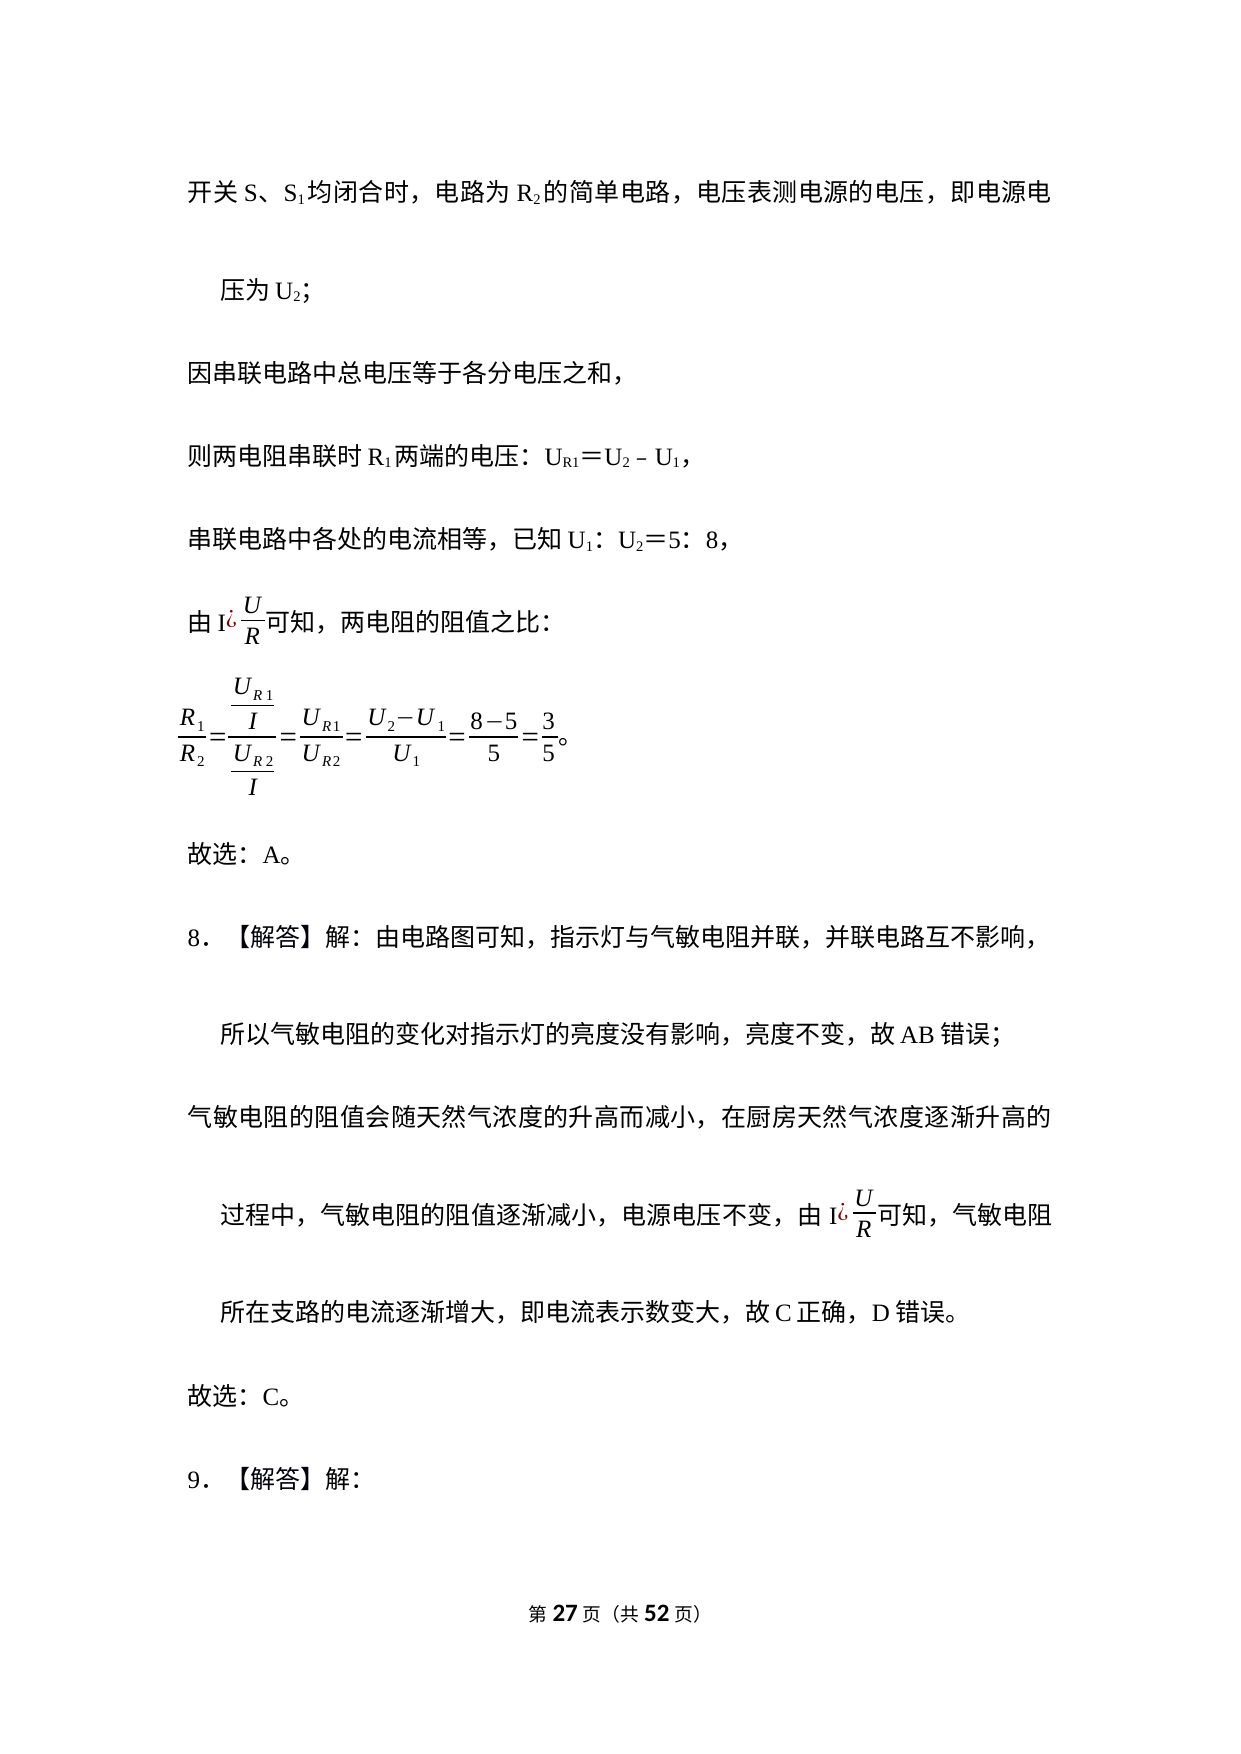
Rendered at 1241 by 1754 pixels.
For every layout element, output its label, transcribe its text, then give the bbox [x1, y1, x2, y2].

text 气敏电阻的阻值会随天然气浓度的升高而减小，在厨房天然气浓度逐渐升高的过程中，气敏电阻的阻值逐渐减小，电源电压不变，由I可知，气敏电阻所在支路的电流逐渐增大，即电流表示数变大，故C正确，D错误。 [187, 1083, 1053, 1343]
text 串联电路中各处的电流相等，已知U1：U2＝5：8， [187, 505, 1053, 570]
text 则两电阻串联时R1两端的电压：UR1＝U2﹣U1， [187, 422, 1053, 487]
text 故选：C。 [187, 1362, 1053, 1427]
text 8．【解答】解：由电路图可知，指示灯与气敏电阻并联，并联电路互不影响，所以气敏电阻的变化对指示灯的亮度没有影响，亮度不变，故AB错误； [187, 903, 1053, 1065]
text 由I可知，两电阻的阻值之比： [187, 588, 1053, 653]
text 故选：A。 [187, 820, 1053, 885]
text 开关S、S1均闭合时，电路为R2的简单电路，电压表测电源的电压，即电源电压为U2； [187, 158, 1053, 321]
text 因串联电路中总电压等于各分电压之和， [187, 339, 1053, 404]
text 9．【解答】解： [187, 1445, 1053, 1510]
text 。 [177, 672, 1053, 802]
